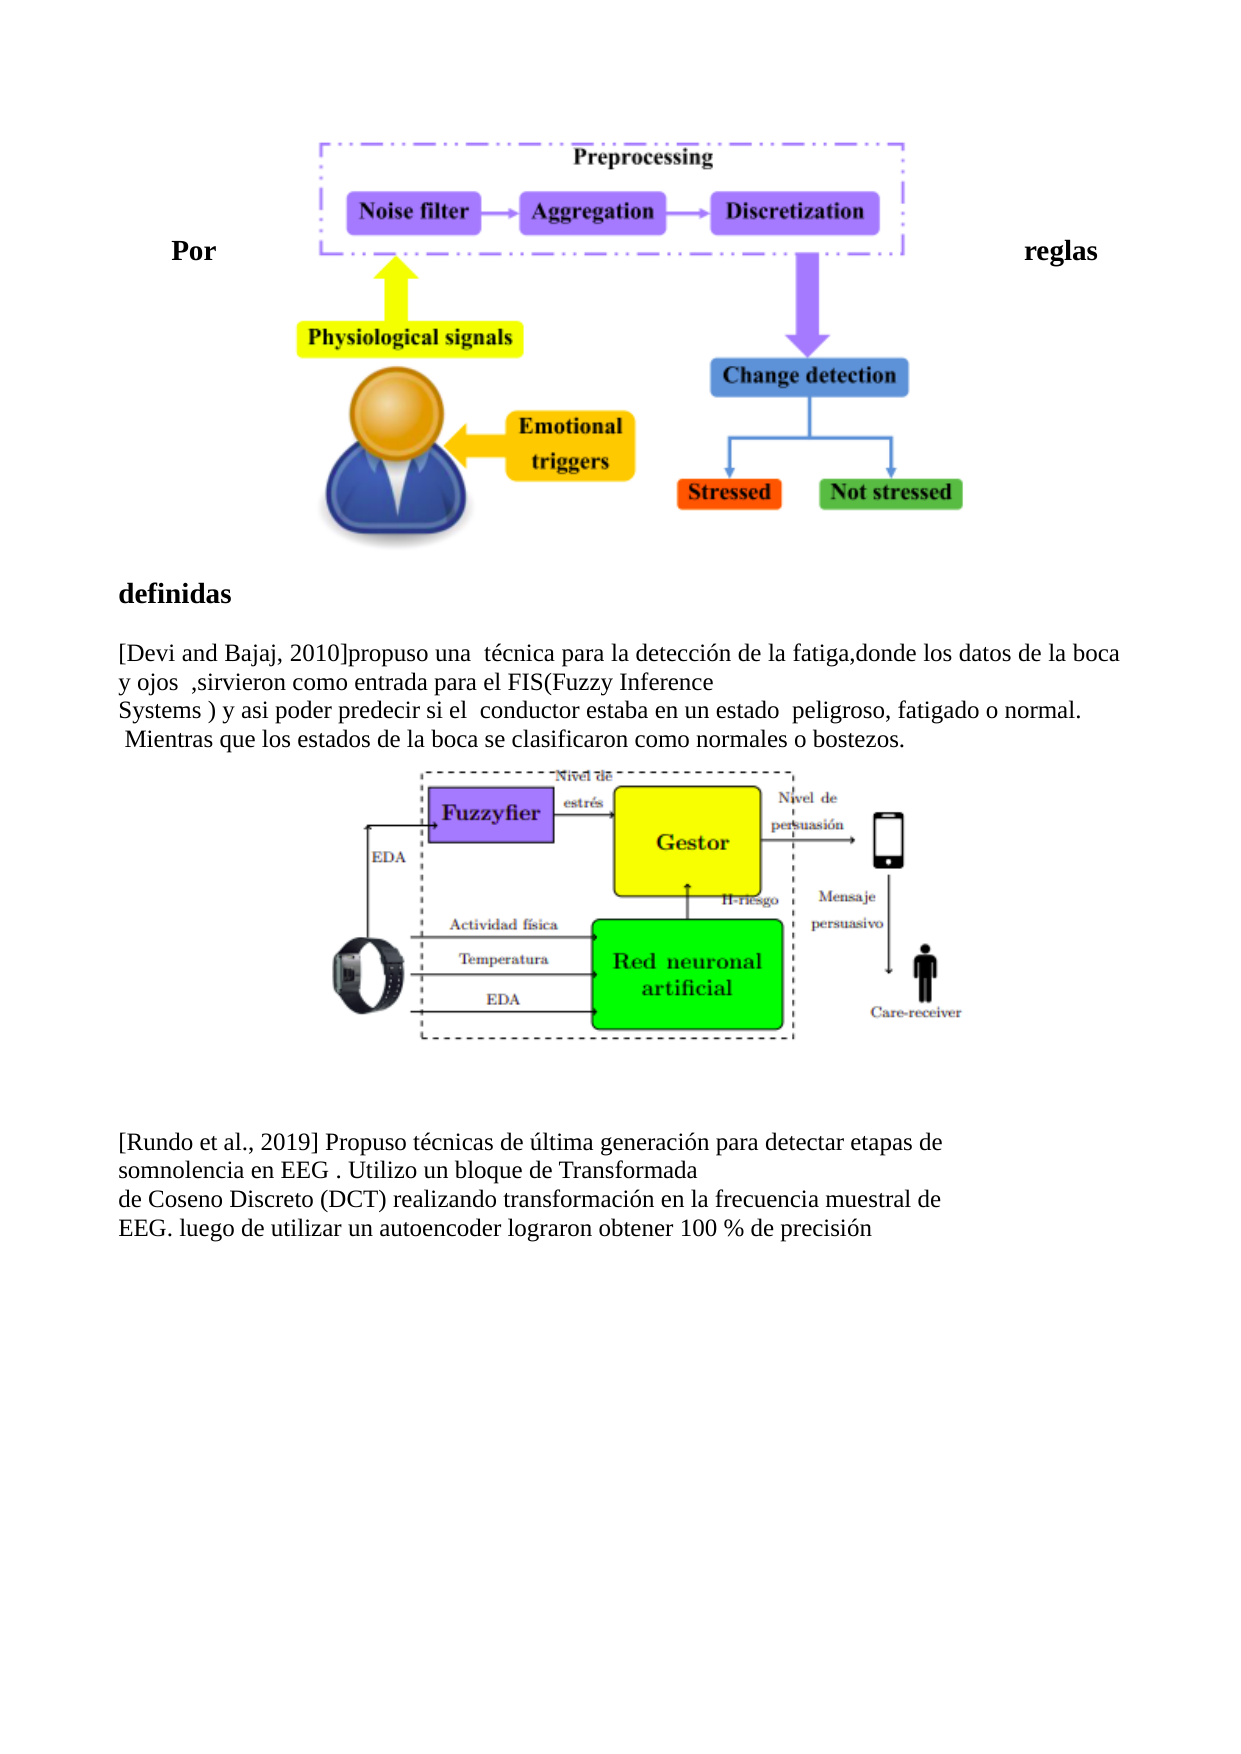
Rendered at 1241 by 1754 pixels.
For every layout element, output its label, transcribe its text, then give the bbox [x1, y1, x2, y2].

text [Devi and Bajaj, 2010]propuso una técnica para la detección de la fatiga,donde los datos de la boca y ojos ,sirvieron como entrada para el FIS(Fuzzy Inference [118, 638, 1122, 696]
picture [216, 118, 1024, 576]
text [Rundo et al., 2019] Propuso técnicas de última generación para detectar etapas de [118, 1127, 1122, 1156]
text somnolencia en EEG . Utilizo un bloque de Transformada [118, 1156, 1122, 1184]
text EEG. luego de utilizar un autoencoder lograron obtener 100 % de precisión [118, 1213, 1122, 1242]
text de Coseno Discreto (DCT) realizando transformación en la frecuencia muestral de [118, 1184, 1122, 1213]
text Por reglas definidas [118, 233, 1122, 609]
text Systems ) y asi poder predecir si el conductor estaba en un estado peligroso, fatigado o normal. [118, 696, 1122, 724]
picture [256, 753, 985, 1055]
text Mientras que los estados de la boca se clasificaron como normales o bostezos. [118, 724, 1122, 753]
